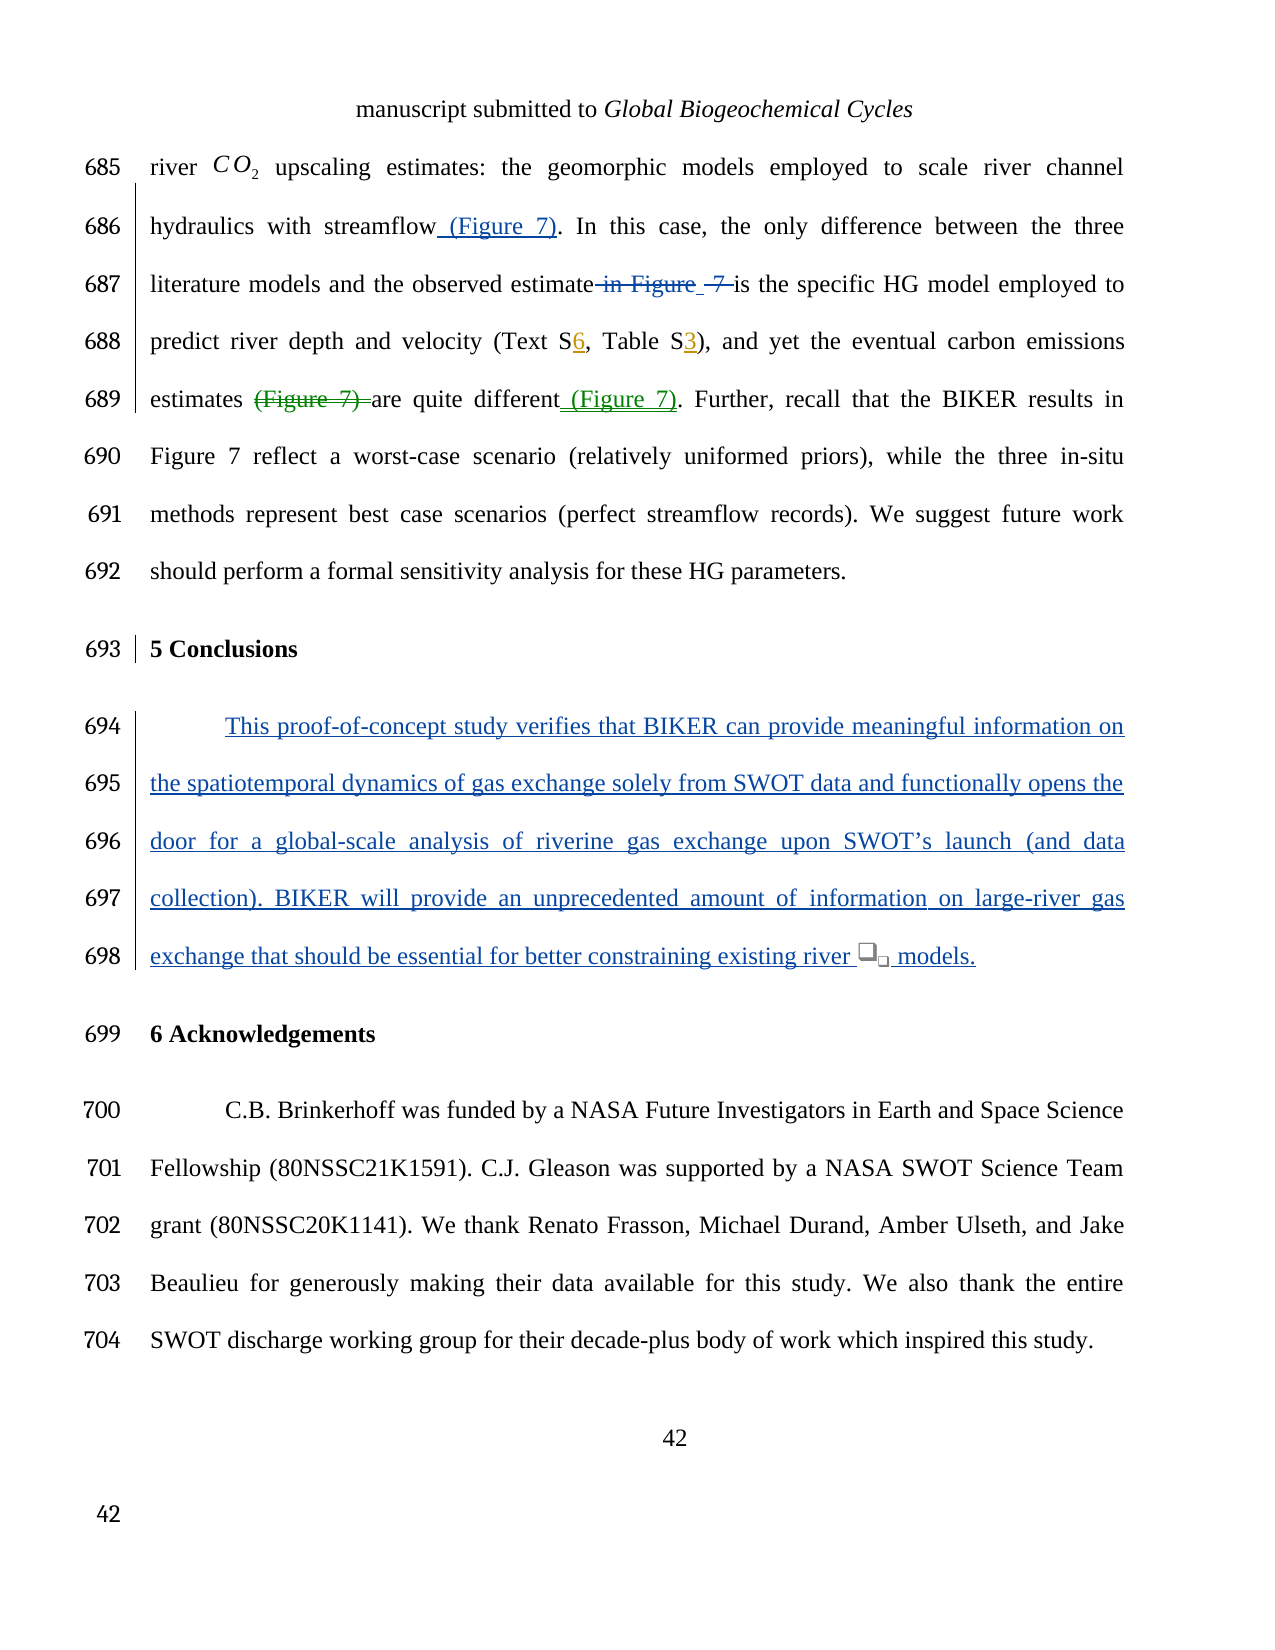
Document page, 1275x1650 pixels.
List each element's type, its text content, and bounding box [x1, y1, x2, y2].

text C.B. Brinkerhoff was funded by a NASA Future Investigators in Earth and Space Science Fellowship (80NSSC21K1591). C.J. Gleason was supported by a NASA SWOT Science Team grant (80NSSC20K1141). We thank Renato Frasson, Michael Durand, Amber Ulseth, and Jake Beaulieu for generously making their data available for this study. We also thank the entire SWOT discharge working group for their decade-plus body of work which inspired this study. [150, 1095, 1125, 1354]
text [150, 151, 1125, 585]
subtitle 6 Acknowledgements [150, 1019, 1125, 1048]
subtitle 5 Conclusions [150, 634, 1125, 663]
